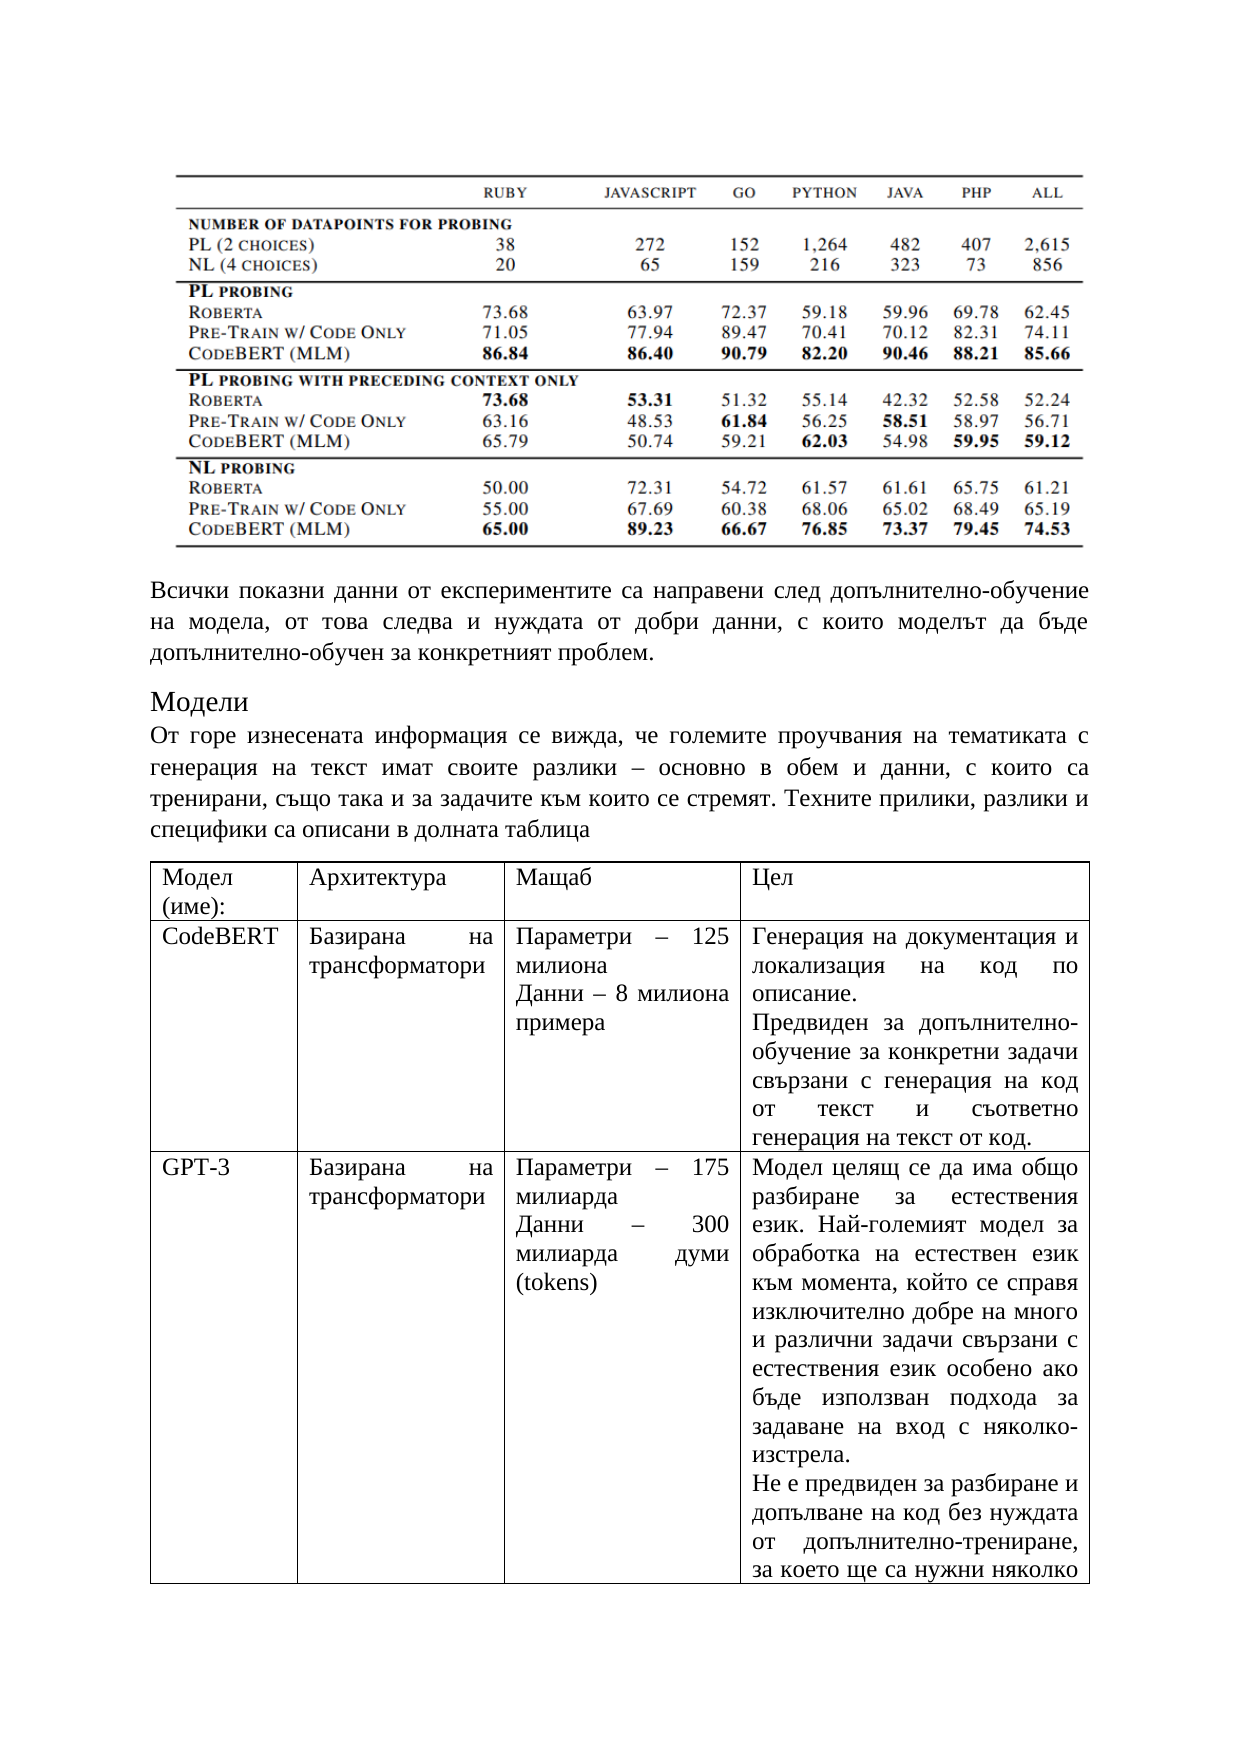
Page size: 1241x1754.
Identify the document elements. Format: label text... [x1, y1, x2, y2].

table_cell GPT-3 [151, 1152, 297, 1583]
subtitle Модели [150, 684, 1090, 718]
table_cell Базирана на трансформатори [298, 921, 504, 1151]
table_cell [298, 1152, 504, 1583]
table_cell Генерация на документация и локализация на код по описание. Предвиден за допълнително-обучение за конкретни задачи свързани с генерация на код от текст и съответно генерация на текст от код. [741, 921, 1089, 1151]
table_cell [741, 1152, 1089, 1583]
table_header Архитектура [298, 863, 504, 920]
table_header Модел (име): [151, 863, 297, 920]
picture [150, 150, 1091, 556]
table_header Мащаб [505, 863, 740, 920]
table_cell CodeBERT [151, 921, 297, 1151]
text От горе изнесената информация се вижда, че големите проучвания на тематиката с генерация на текст имат своите разлики – основно в обем и данни, с които са тренирани, също така и за задачите към които се стремят. Техните прилики, разлики и специфики са описани в долната таблица [150, 721, 1090, 842]
table_header Цел [741, 863, 1089, 920]
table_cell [505, 1152, 740, 1583]
text Всички показни данни от експериментите са направени след допълнително-обучение на модела, от това следва и нуждата от добри данни, с които моделът да бъде допълнително-обучен за конкретният проблем. [150, 575, 1090, 666]
table_cell Параметри – 125 милиона Данни – 8 милиона примера [505, 921, 740, 1151]
